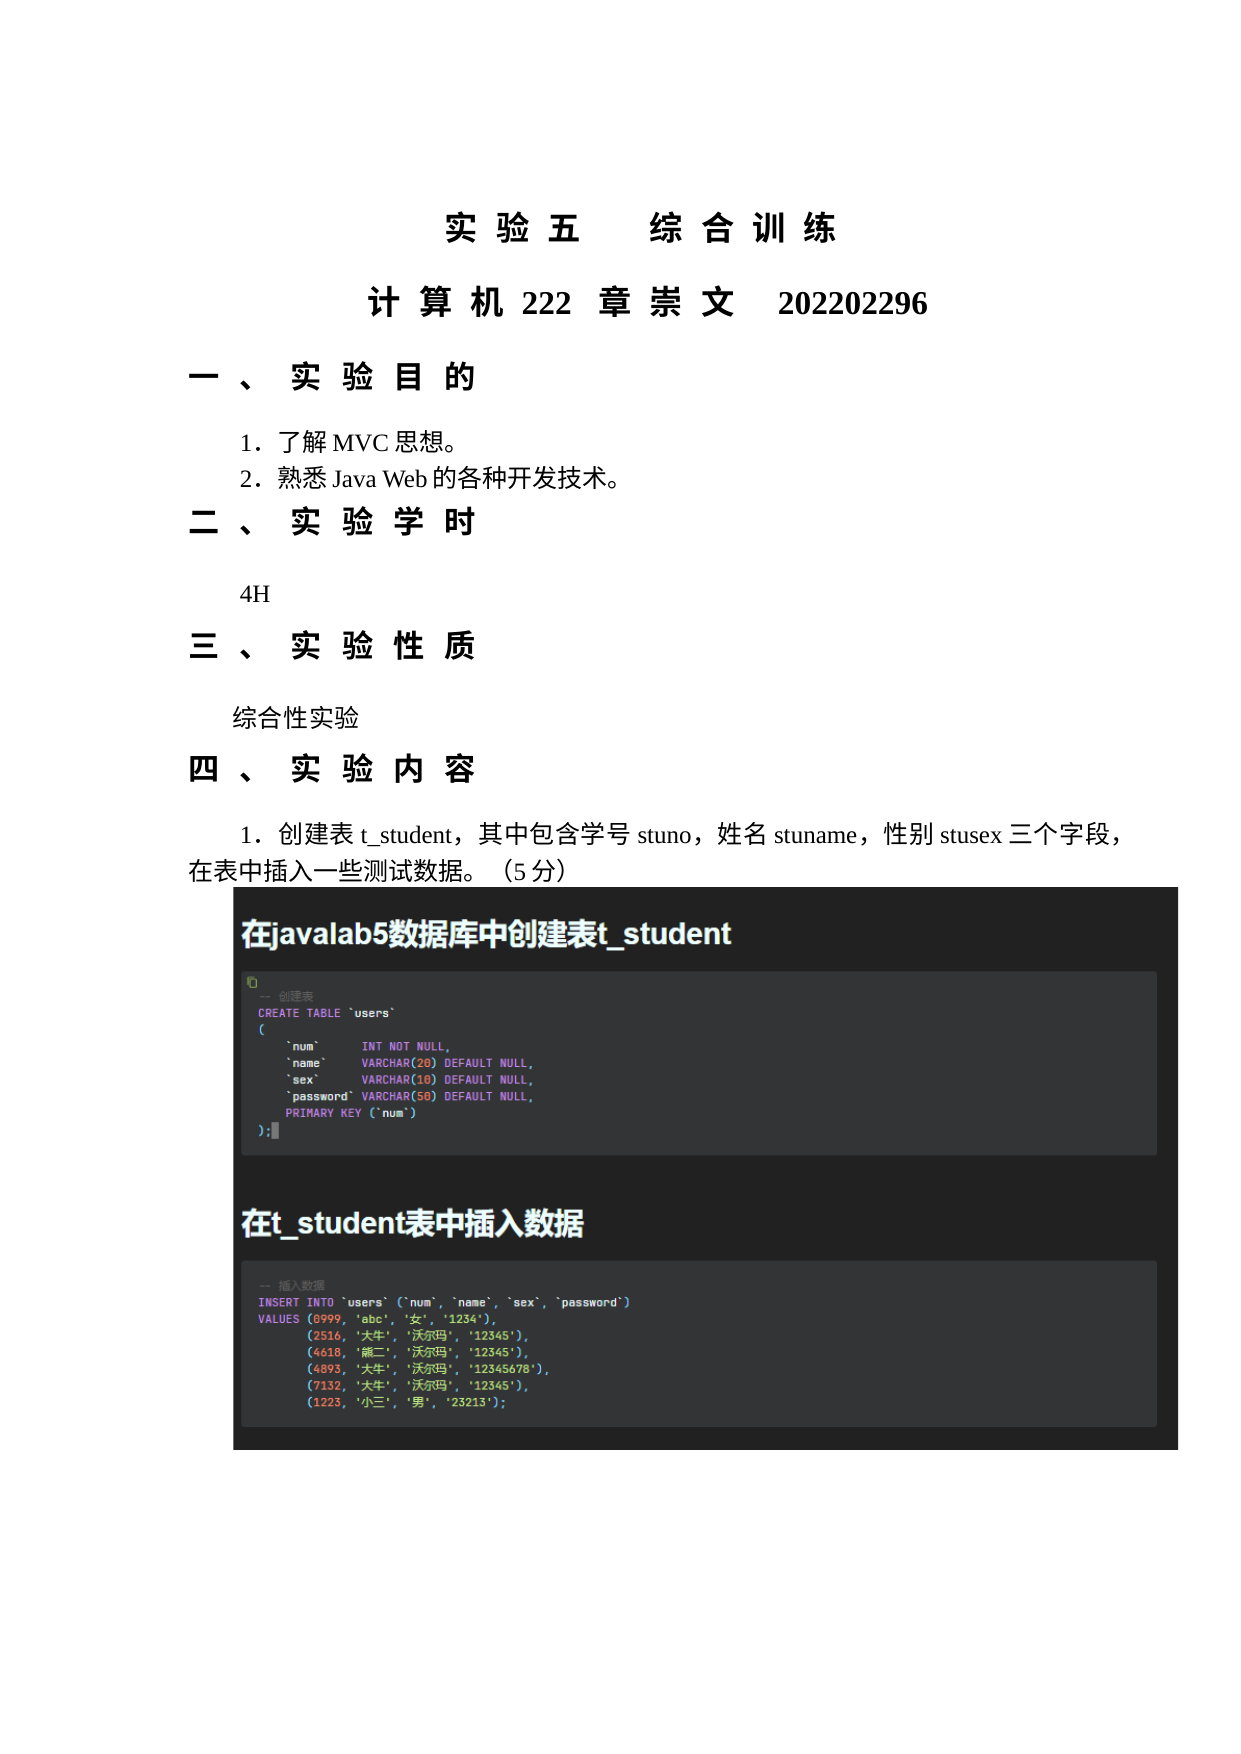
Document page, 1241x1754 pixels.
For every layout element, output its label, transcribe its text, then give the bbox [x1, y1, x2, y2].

text 一、实验目的 [188, 349, 1111, 400]
text 三、实验性质 [188, 618, 1111, 669]
text 4H [188, 568, 1111, 618]
text 2．熟悉Java Web的各种开发技术。 [188, 459, 1111, 495]
text 四、实验内容 [188, 742, 1111, 792]
text 1．创建表t_student，其中包含学号stuno，姓名stuname，性别stusex三个字段，在表中插入一些测试数据。（5分） [188, 815, 1111, 887]
text 计算机222 章崇文 202202296 [188, 275, 1111, 326]
text 1．了解MVC思想。 [188, 423, 1111, 459]
text 综合性实验 [188, 692, 1111, 742]
picture [233, 887, 1179, 1450]
text 实验五 综合训练 [188, 201, 1111, 251]
text 二、实验学时 [188, 495, 1111, 546]
